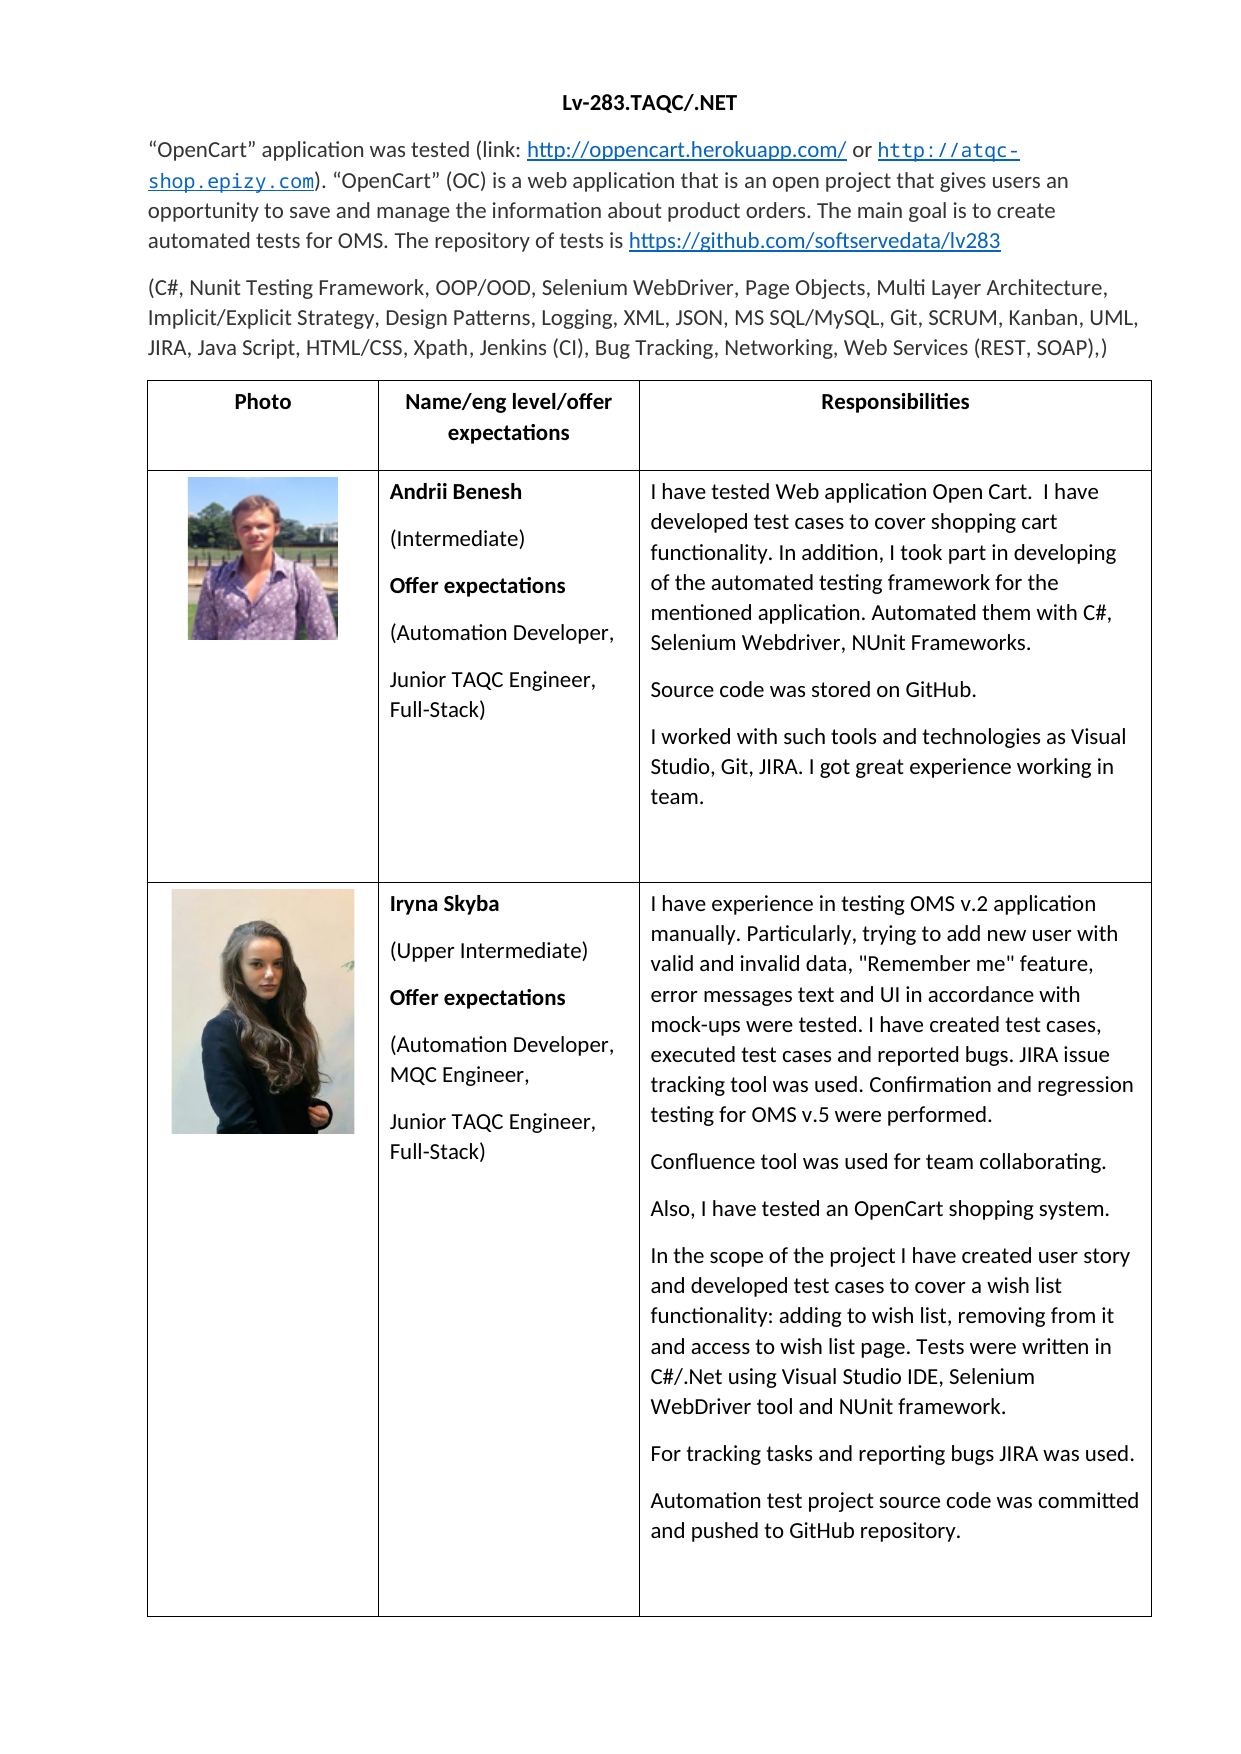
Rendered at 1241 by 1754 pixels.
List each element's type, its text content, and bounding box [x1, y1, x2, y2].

text Lv-283.TAQC/.NET [148, 88, 1152, 117]
table_header Responsibilities [640, 381, 1151, 470]
table_cell I have experience in testing OMS v.2 application manually. Particularly, trying to add new user with valid and invalid data, "Remember me" feature, error messages text and UI in accordance with mock-ups were tested. I have created test cases, executed test cases and reported bugs. JIRA issue tracking tool was used. Confirmation and regression testing for OMS v.5 were performed. Confluence tool was used for team collaborating. Also, I have tested an OpenCart shopping system. In the scope of the project I have created user story and developed test cases to cover a wish list functionality: adding to wish list, removing from it and access to wish list page. Tests were written in C#/.Net using Visual Studio IDE, Selenium WebDriver tool and NUnit framework. For tracking tasks and reporting bugs JIRA was used. Automation test project source code was committed and pushed to GitHub repository. [640, 883, 1151, 1616]
table_cell Iryna Skyba (Upper Intermediate) Offer expectations (Automation Developer, MQC Engineer, Junior TAQC Engineer, Full-Stack) [379, 883, 639, 1616]
table_cell [148, 471, 378, 882]
table_cell Andrii Benesh (Intermediate) Offer expectations (Automation Developer, Junior TAQC Engineer, Full-Stack) [379, 471, 639, 882]
text (C#, Nunit Testing Framework, OOP/OOD, Selenium WebDriver, Page Objects, Multi Layer Architecture, Implicit/Explicit Strategy, Design Patterns, Logging, XML, JSON, MS SQL/MySQL, Git, SCRUM, Kanban, UML, JIRA, Java Script, HTML/CSS, Xpath, Jenkins (CI), Bug Tracking, Networking, Web Services (REST, SOAP),) [148, 273, 1152, 362]
text “OpenCart” application was tested (link: http://oppencart.herokuapp.com/ or http://atqc-shop.epizy.com). “OpenCart” (OC) is a web application that is an open project that gives users an opportunity to save and manage the information about product orders. The main goal is to create automated tests for OMS. The repository of tests is https://github.com/softservedata/lv283 [148, 135, 1152, 254]
picture [171, 889, 355, 1134]
table_cell I have tested Web application Open Cart. I have developed test cases to cover shopping cart functionality. In addition, I took part in developing of the automated testing framework for the mentioned application. Automated them with C#, Selenium Webdriver, NUnit Frameworks. Source code was stored on GitHub. I worked with such tools and technologies as Visual Studio, Git, JIRA. I got great experience working in team. [640, 471, 1151, 882]
picture [187, 477, 338, 640]
table_header Photo [148, 381, 378, 470]
table_cell [148, 883, 378, 1616]
table_header Name/eng level/offer expectations [379, 381, 639, 470]
